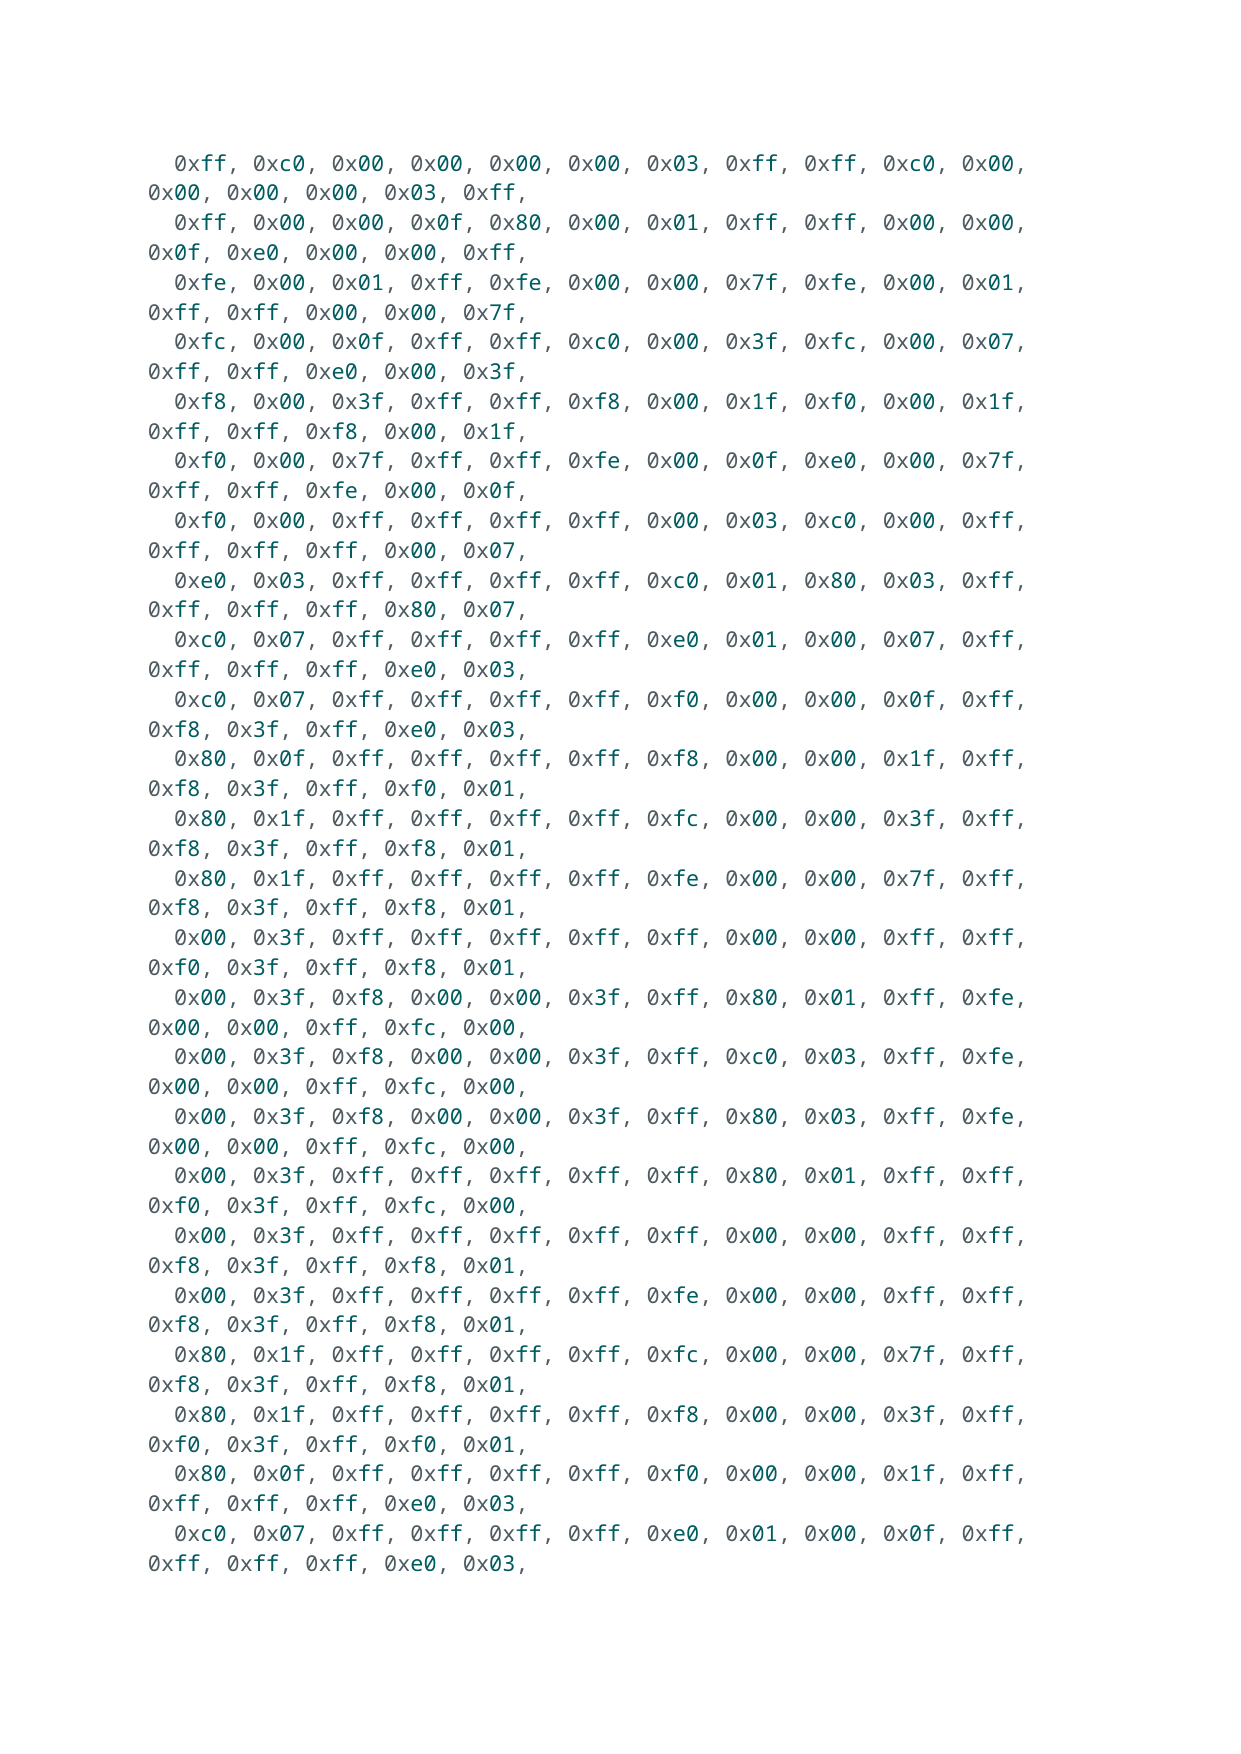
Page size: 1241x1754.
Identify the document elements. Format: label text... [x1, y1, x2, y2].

text 0xf8, 0x00, 0x3f, 0xff, 0xff, 0xf8, 0x00, 0x1f, 0xf0, 0x00, 0x1f, 0xff, 0xff, 0xf8, 0x00, 0x1f, [148, 386, 1093, 446]
text 0xf0, 0x00, 0x7f, 0xff, 0xff, 0xfe, 0x00, 0x0f, 0xe0, 0x00, 0x7f, 0xff, 0xff, 0xfe, 0x00, 0x0f, [148, 446, 1093, 505]
text 0x80, 0x1f, 0xff, 0xff, 0xff, 0xff, 0xfe, 0x00, 0x00, 0x7f, 0xff, 0xf8, 0x3f, 0xff, 0xf8, 0x01, [148, 863, 1093, 922]
text 0xff, 0x00, 0x00, 0x0f, 0x80, 0x00, 0x01, 0xff, 0xff, 0x00, 0x00, 0x0f, 0xe0, 0x00, 0x00, 0xff, [148, 207, 1093, 267]
text 0x80, 0x0f, 0xff, 0xff, 0xff, 0xff, 0xf0, 0x00, 0x00, 0x1f, 0xff, 0xff, 0xff, 0xff, 0xe0, 0x03, [148, 1458, 1093, 1518]
text 0xc0, 0x07, 0xff, 0xff, 0xff, 0xff, 0xe0, 0x01, 0x00, 0x0f, 0xff, 0xff, 0xff, 0xff, 0xe0, 0x03, [148, 1518, 1093, 1578]
text 0x80, 0x0f, 0xff, 0xff, 0xff, 0xff, 0xf8, 0x00, 0x00, 0x1f, 0xff, 0xf8, 0x3f, 0xff, 0xf0, 0x01, [148, 743, 1093, 803]
text 0x80, 0x1f, 0xff, 0xff, 0xff, 0xff, 0xfc, 0x00, 0x00, 0x7f, 0xff, 0xf8, 0x3f, 0xff, 0xf8, 0x01, [148, 1339, 1093, 1399]
text 0x00, 0x3f, 0xf8, 0x00, 0x00, 0x3f, 0xff, 0x80, 0x03, 0xff, 0xfe, 0x00, 0x00, 0xff, 0xfc, 0x00, [148, 1101, 1093, 1161]
text 0xe0, 0x03, 0xff, 0xff, 0xff, 0xff, 0xc0, 0x01, 0x80, 0x03, 0xff, 0xff, 0xff, 0xff, 0x80, 0x07, [148, 565, 1093, 624]
text 0xff, 0xc0, 0x00, 0x00, 0x00, 0x00, 0x03, 0xff, 0xff, 0xc0, 0x00, 0x00, 0x00, 0x00, 0x03, 0xff, [148, 148, 1093, 207]
text 0x80, 0x1f, 0xff, 0xff, 0xff, 0xff, 0xf8, 0x00, 0x00, 0x3f, 0xff, 0xf0, 0x3f, 0xff, 0xf0, 0x01, [148, 1399, 1093, 1458]
text 0x00, 0x3f, 0xff, 0xff, 0xff, 0xff, 0xff, 0x80, 0x01, 0xff, 0xff, 0xf0, 0x3f, 0xff, 0xfc, 0x00, [148, 1161, 1093, 1220]
text 0xc0, 0x07, 0xff, 0xff, 0xff, 0xff, 0xe0, 0x01, 0x00, 0x07, 0xff, 0xff, 0xff, 0xff, 0xe0, 0x03, [148, 624, 1093, 684]
text 0x00, 0x3f, 0xf8, 0x00, 0x00, 0x3f, 0xff, 0xc0, 0x03, 0xff, 0xfe, 0x00, 0x00, 0xff, 0xfc, 0x00, [148, 1041, 1093, 1101]
text 0xfe, 0x00, 0x01, 0xff, 0xfe, 0x00, 0x00, 0x7f, 0xfe, 0x00, 0x01, 0xff, 0xff, 0x00, 0x00, 0x7f, [148, 267, 1093, 326]
text 0x00, 0x3f, 0xff, 0xff, 0xff, 0xff, 0xff, 0x00, 0x00, 0xff, 0xff, 0xf0, 0x3f, 0xff, 0xf8, 0x01, [148, 922, 1093, 982]
text 0x00, 0x3f, 0xff, 0xff, 0xff, 0xff, 0xfe, 0x00, 0x00, 0xff, 0xff, 0xf8, 0x3f, 0xff, 0xf8, 0x01, [148, 1280, 1093, 1339]
text 0x00, 0x3f, 0xff, 0xff, 0xff, 0xff, 0xff, 0x00, 0x00, 0xff, 0xff, 0xf8, 0x3f, 0xff, 0xf8, 0x01, [148, 1220, 1093, 1280]
text 0xf0, 0x00, 0xff, 0xff, 0xff, 0xff, 0x00, 0x03, 0xc0, 0x00, 0xff, 0xff, 0xff, 0xff, 0x00, 0x07, [148, 505, 1093, 565]
text 0x00, 0x3f, 0xf8, 0x00, 0x00, 0x3f, 0xff, 0x80, 0x01, 0xff, 0xfe, 0x00, 0x00, 0xff, 0xfc, 0x00, [148, 982, 1093, 1041]
text 0xc0, 0x07, 0xff, 0xff, 0xff, 0xff, 0xf0, 0x00, 0x00, 0x0f, 0xff, 0xf8, 0x3f, 0xff, 0xe0, 0x03, [148, 684, 1093, 743]
text 0x80, 0x1f, 0xff, 0xff, 0xff, 0xff, 0xfc, 0x00, 0x00, 0x3f, 0xff, 0xf8, 0x3f, 0xff, 0xf8, 0x01, [148, 803, 1093, 863]
text 0xfc, 0x00, 0x0f, 0xff, 0xff, 0xc0, 0x00, 0x3f, 0xfc, 0x00, 0x07, 0xff, 0xff, 0xe0, 0x00, 0x3f, [148, 326, 1093, 386]
